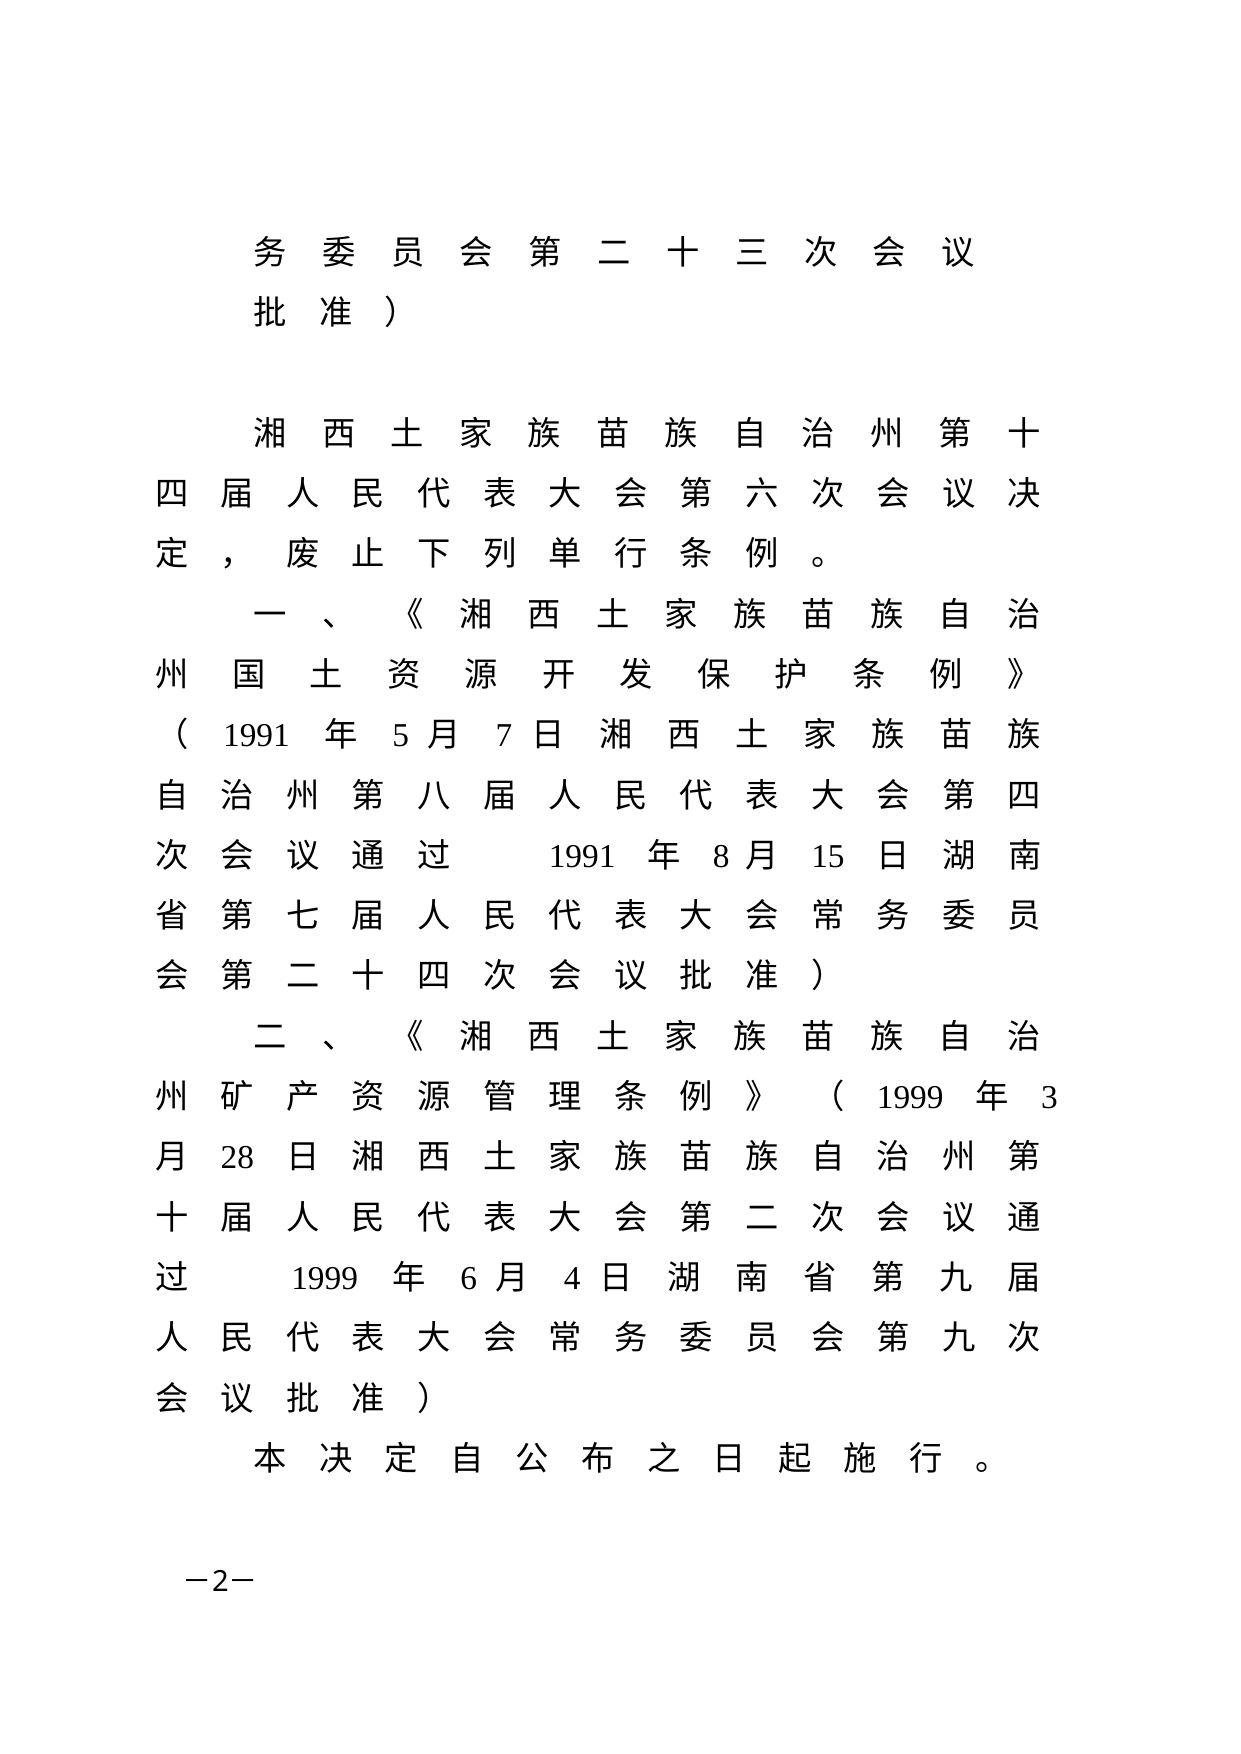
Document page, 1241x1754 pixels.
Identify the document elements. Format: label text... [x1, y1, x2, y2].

text 湘西土家族苗族自治州第十四届人民代表大会第六次会议决定，废止下列单行条例。 [155, 400, 1073, 581]
list 一、《湘西土家族苗族自治州国土资源开发保护条例》（1991年5月7日湘西土家族苗族自治州第八届人民代表大会第四次会议通过 1991年8月15日湖南省第七届人民代表大会常务委员会第二十四次会议批准） [155, 581, 1073, 1003]
text 本决定自公布之日起施行。 [155, 1426, 1073, 1486]
text （2021年1月15日湘西土家族苗族自治州第十四届人民代表大会第六次会议通过 2021年3月31日湖南省第十三届人民代表大会常务委员会第二十三次会议批准） [221, 219, 1008, 340]
list 二、《湘西土家族苗族自治州矿产资源管理条例》（1999年3月28日湘西土家族苗族自治州第十届人民代表大会第二次会议通过 1999年6月4日湖南省第九届人民代表大会常务委员会第九次会议批准） [155, 1003, 1073, 1426]
